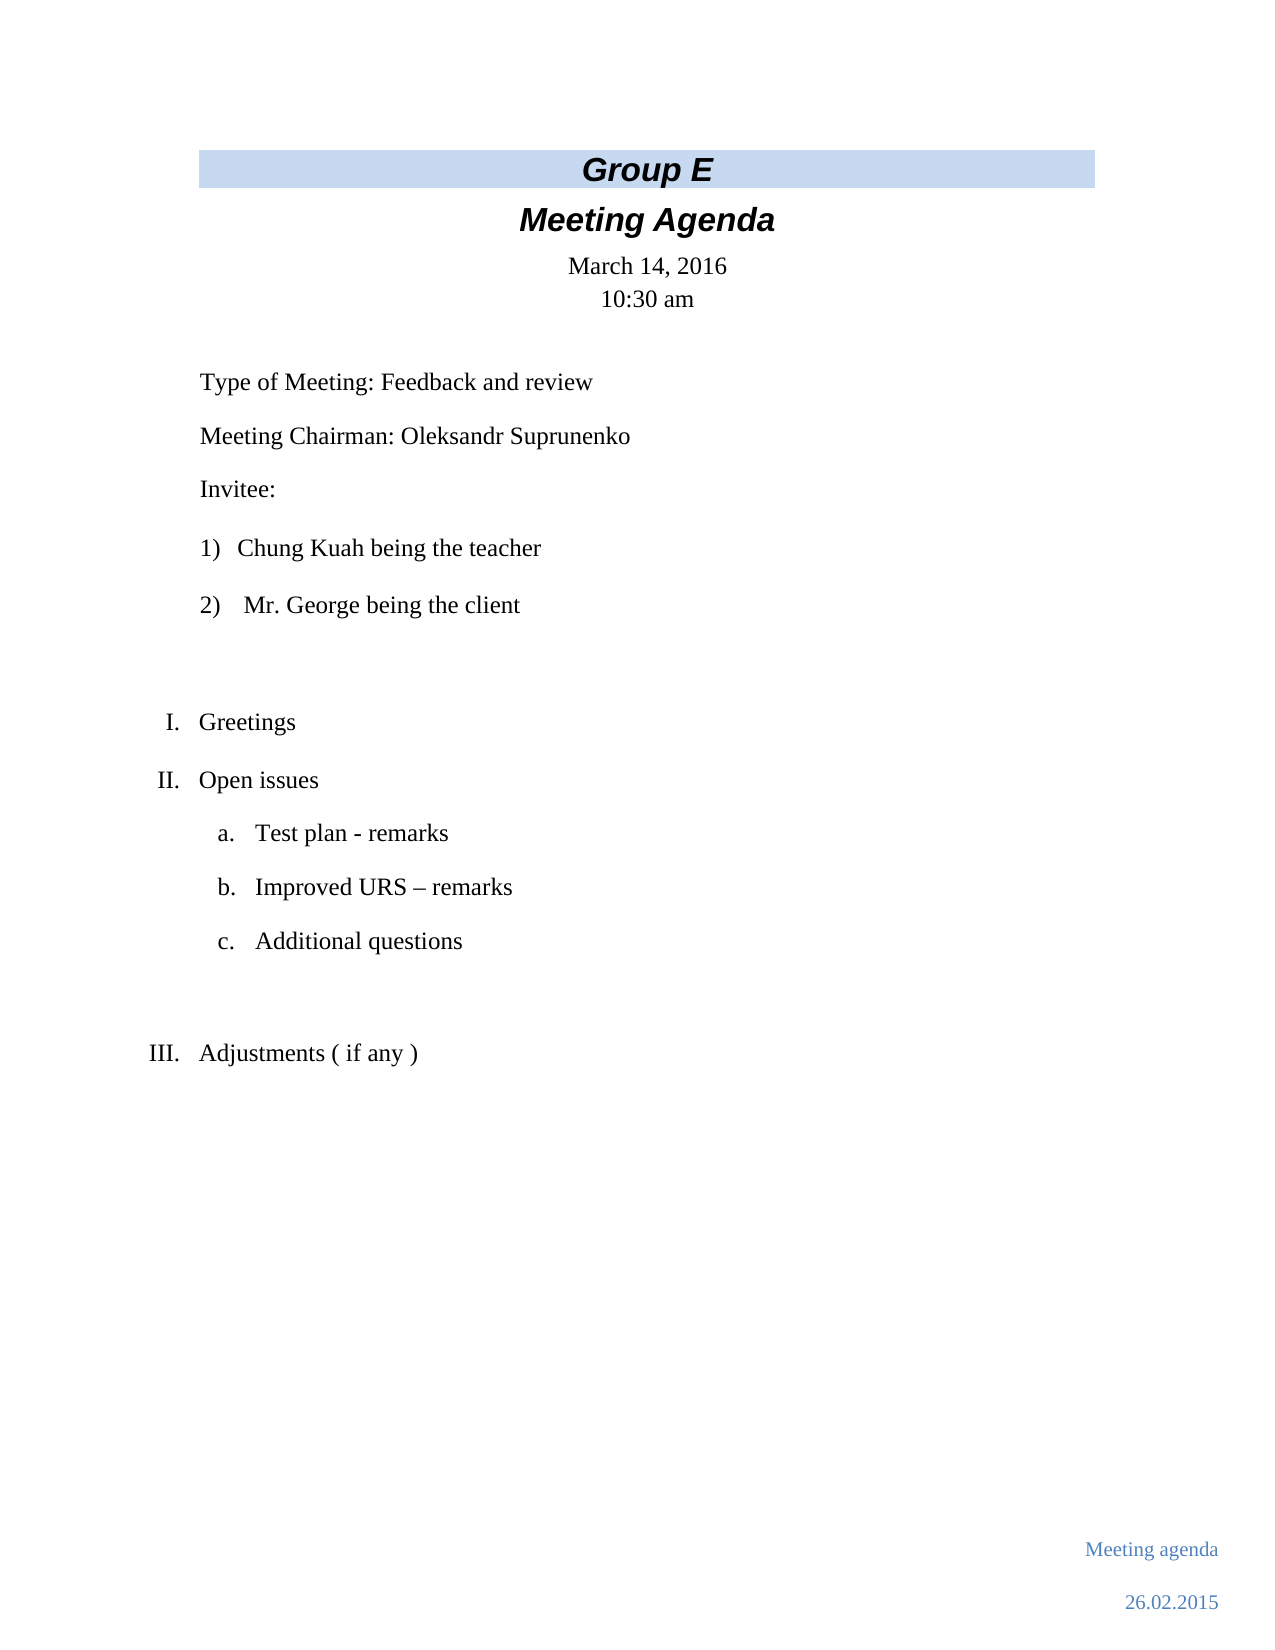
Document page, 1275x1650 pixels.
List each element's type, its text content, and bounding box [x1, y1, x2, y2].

list Adjustments ( if any ) [180, 1038, 1095, 1067]
list Open issues [180, 765, 1095, 793]
list Additional questions [217, 926, 1095, 955]
subtitle 10:30 am [199, 284, 1095, 313]
list Improved URS – remarks [217, 872, 1095, 901]
list Mr. George being the client [199, 591, 1095, 619]
subtitle Group E [199, 150, 1095, 188]
list Greetings [180, 707, 1095, 735]
list Chung Kuah being the teacher [199, 533, 1095, 561]
text Type of Meeting: Feedback and review [199, 367, 1095, 396]
text Invitee: [199, 474, 1095, 503]
text Meeting Chairman: Oleksandr Suprunenko [199, 421, 1095, 449]
list Test plan - remarks [217, 818, 1095, 847]
subtitle Meeting Agenda [199, 200, 1095, 239]
